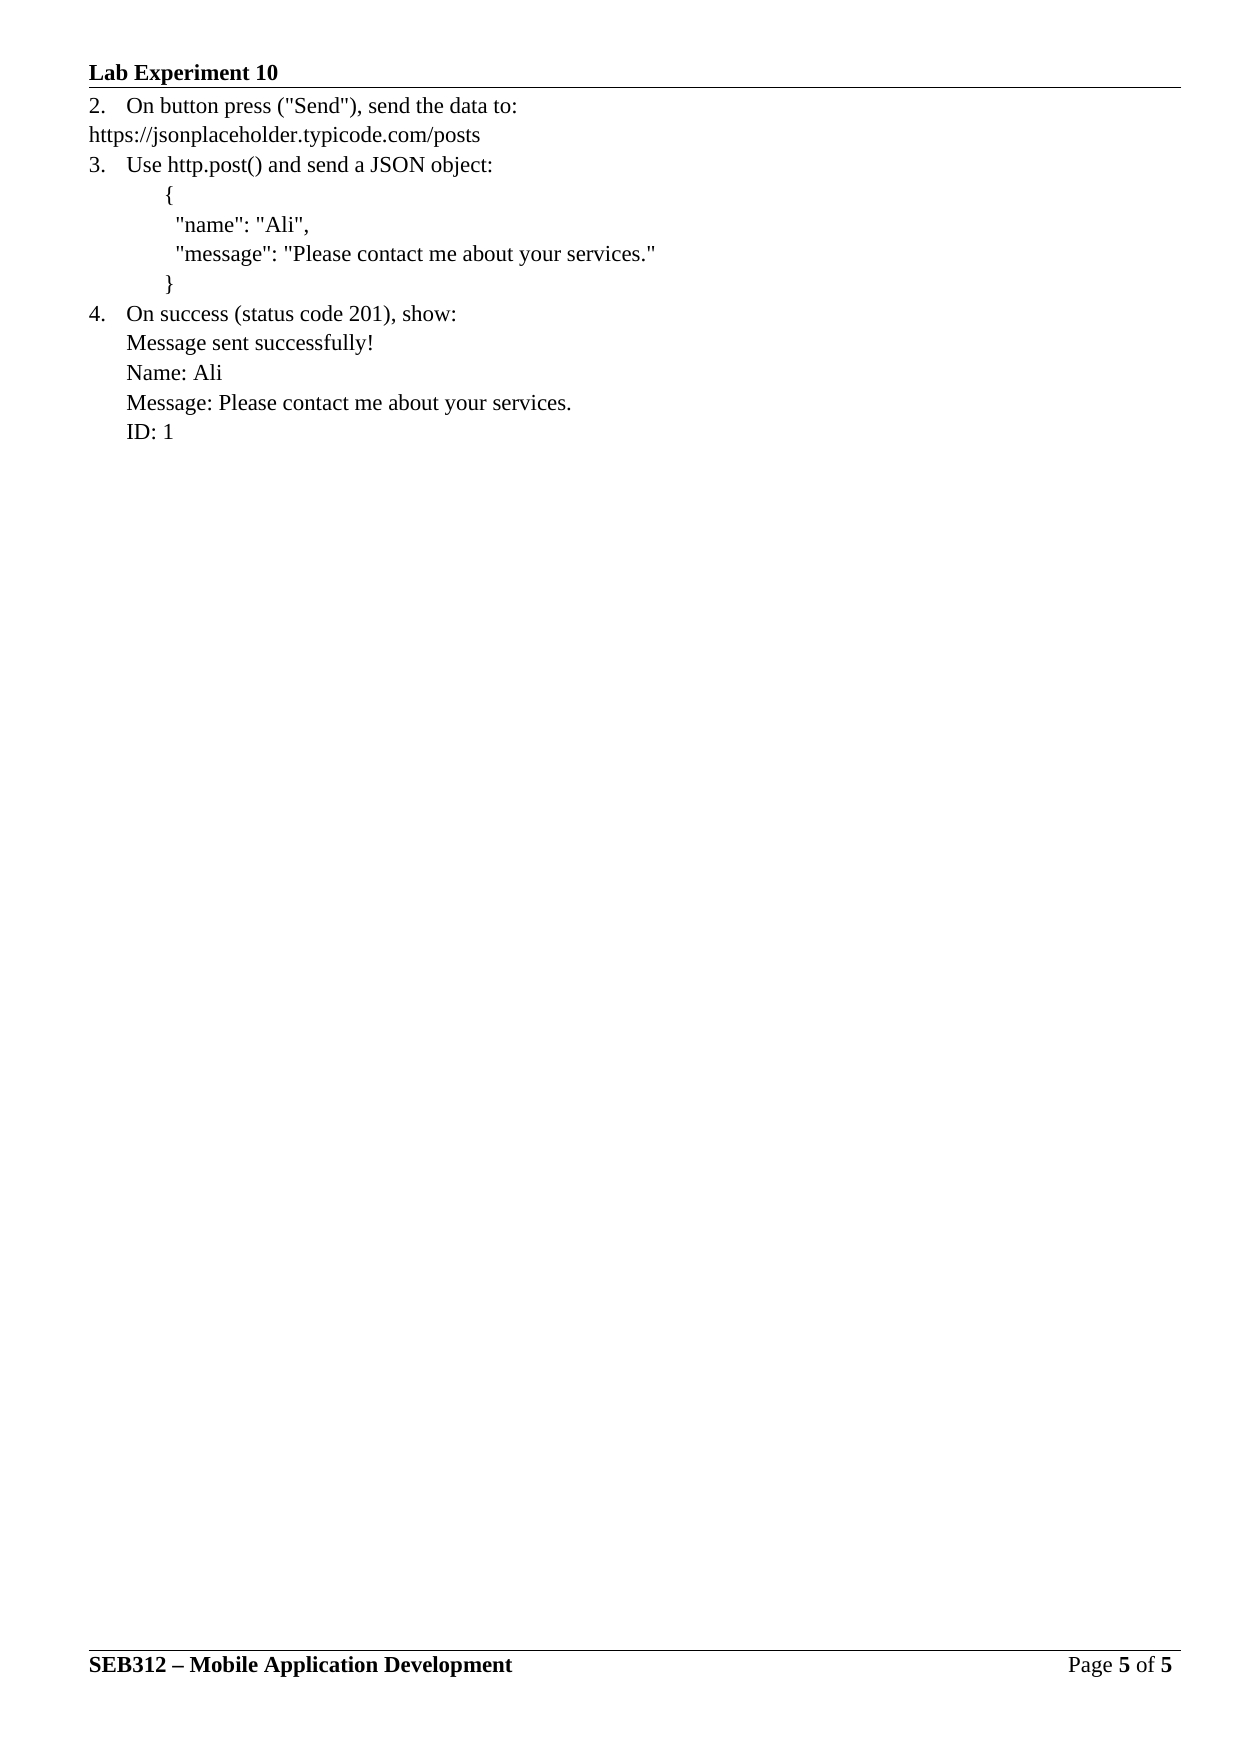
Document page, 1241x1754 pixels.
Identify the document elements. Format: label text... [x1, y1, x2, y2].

text { [164, 178, 1181, 207]
text Name: Ali [126, 356, 1181, 385]
text "name": "Ali", [164, 207, 1181, 237]
text } [164, 267, 1181, 296]
text ID: 1 [126, 415, 1181, 445]
text Message: Please contact me about your services. [126, 385, 1181, 415]
text "message": "Please contact me about your services." [164, 237, 1181, 267]
list On button press ("Send"), send the data to: [89, 88, 1181, 118]
text https://jsonplaceholder.typicode.com/posts [89, 118, 1181, 148]
text Message sent successfully! [126, 326, 1181, 356]
list Use http.post() and send a JSON object: [89, 148, 1181, 178]
list On success (status code 201), show: [89, 296, 1181, 326]
